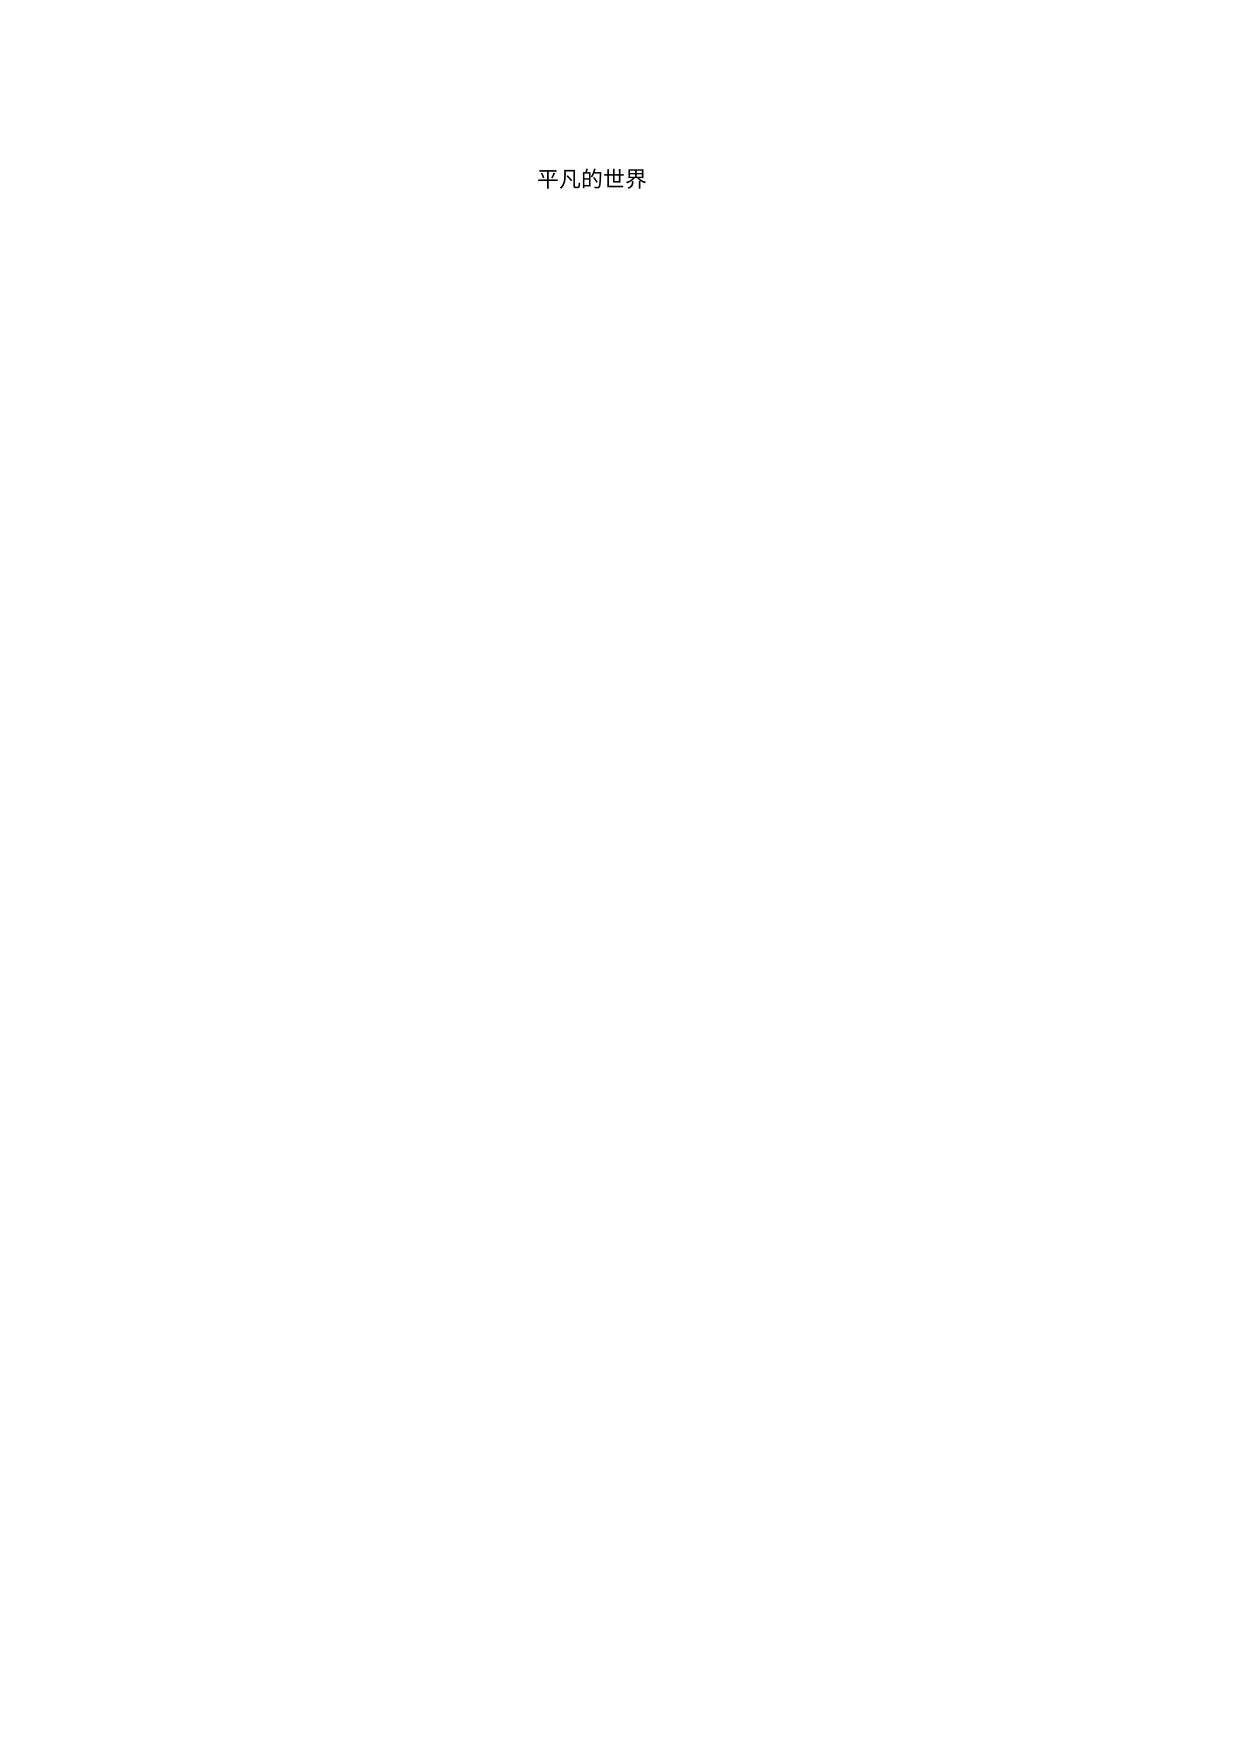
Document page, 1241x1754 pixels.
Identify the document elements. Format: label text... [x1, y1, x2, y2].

text 平凡的世界 [187, 162, 1053, 194]
